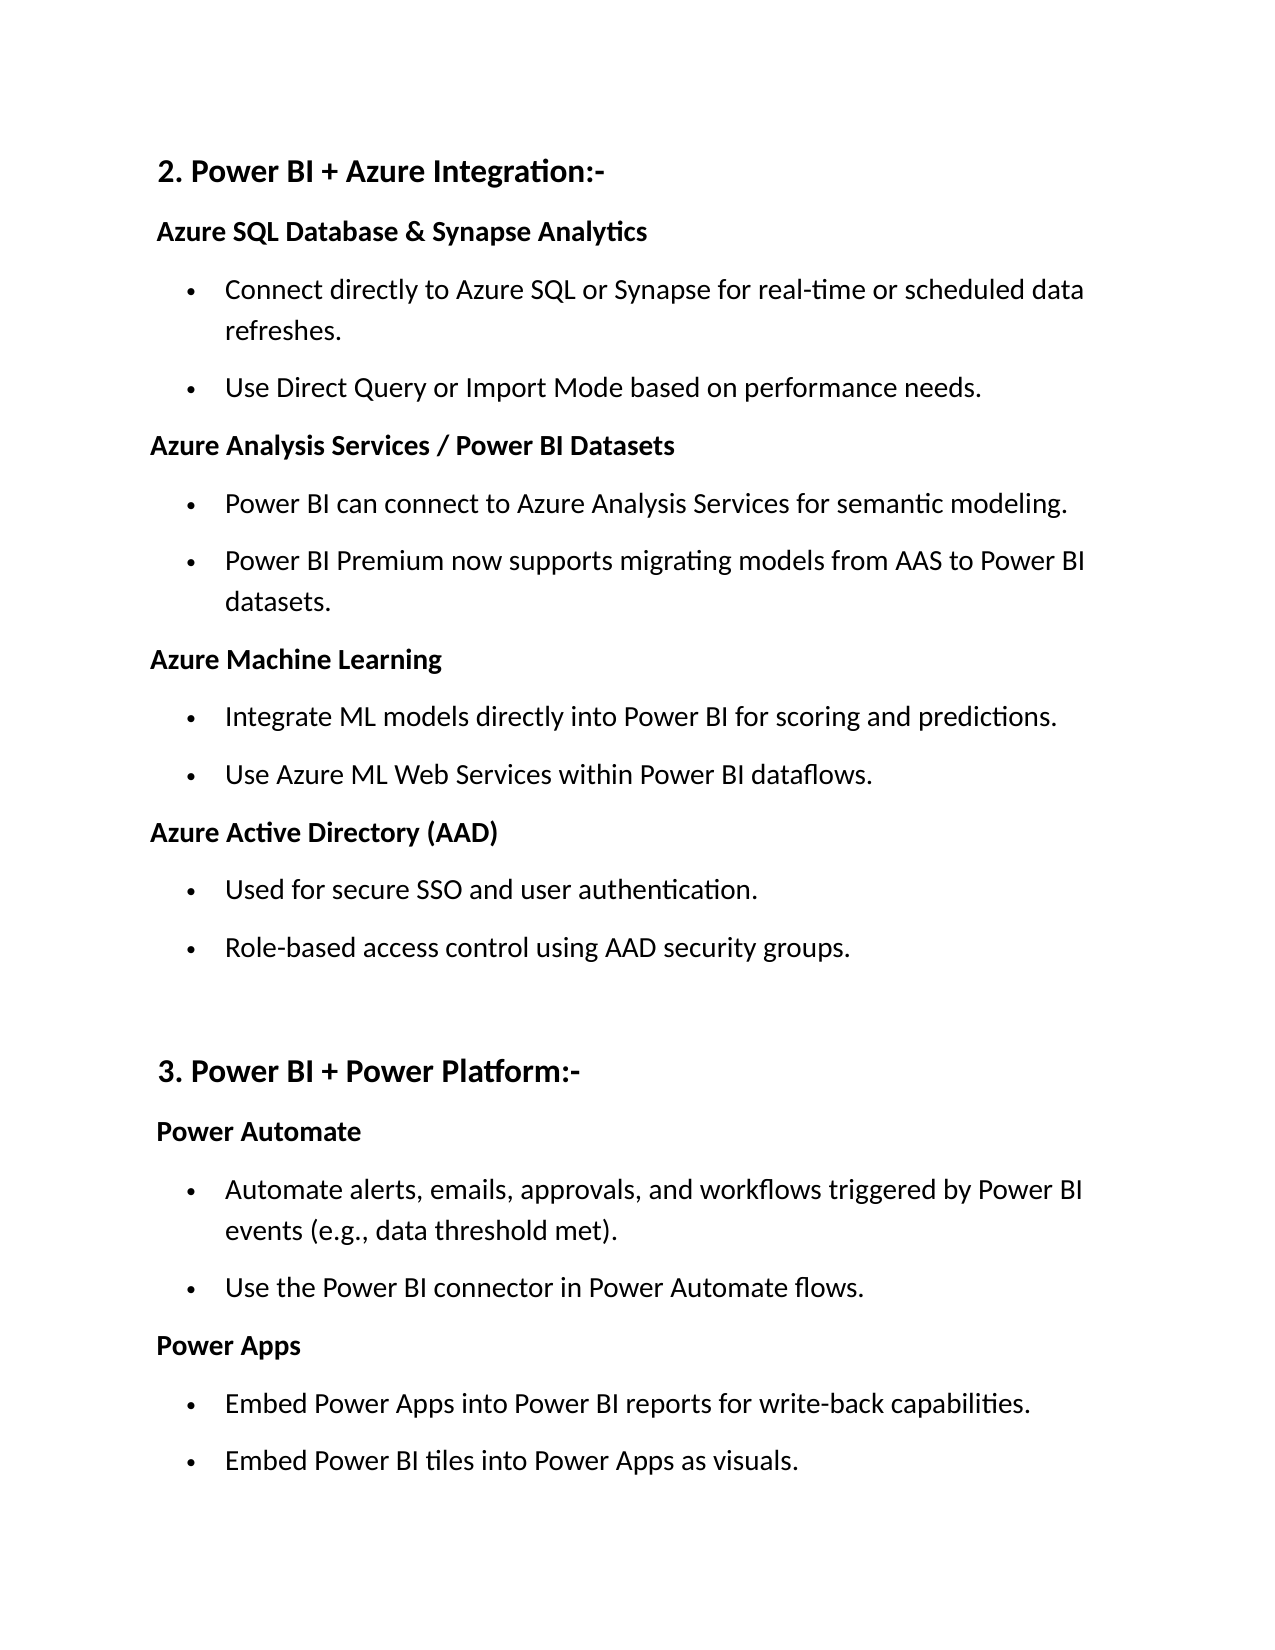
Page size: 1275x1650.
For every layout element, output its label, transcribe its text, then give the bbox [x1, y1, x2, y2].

list Integrate ML models directly into Power BI for scoring and predictions. [187, 698, 1125, 734]
text 3. Power BI + Power Platform:- [150, 1050, 1125, 1091]
text 2. Power BI + Azure Integration:- [150, 150, 1125, 191]
list Automate alerts, emails, approvals, and workflows triggered by Power BI events (e.g., data threshold met). [187, 1171, 1125, 1248]
list Used for secure SSO and user authentication. [187, 871, 1125, 907]
list Connect directly to Azure SQL or Synapse for real-time or scheduled data refreshes. [187, 271, 1125, 348]
list Use Azure ML Web Services within Power BI dataflows. [187, 756, 1125, 792]
list Role-based access control using AAD security groups. [187, 929, 1125, 964]
list Embed Power Apps into Power BI reports for write-back capabilities. [187, 1385, 1125, 1420]
text Azure Analysis Services / Power BI Datasets [150, 427, 1125, 463]
text Azure Active Directory (AAD) [150, 814, 1125, 849]
list Use Direct Query or Import Mode based on performance needs. [187, 369, 1125, 405]
text Power Apps [150, 1327, 1125, 1363]
list Embed Power BI tiles into Power Apps as visuals. [187, 1442, 1125, 1478]
text Power Automate [150, 1113, 1125, 1149]
list Power BI can connect to Azure Analysis Services for semantic modeling. [187, 485, 1125, 520]
text Azure SQL Database & Synapse Analytics [150, 213, 1125, 249]
list Power BI Premium now supports migrating models from AAS to Power BI datasets. [187, 542, 1125, 619]
text Azure Machine Learning [150, 641, 1125, 677]
list Use the Power BI connector in Power Automate flows. [187, 1269, 1125, 1305]
